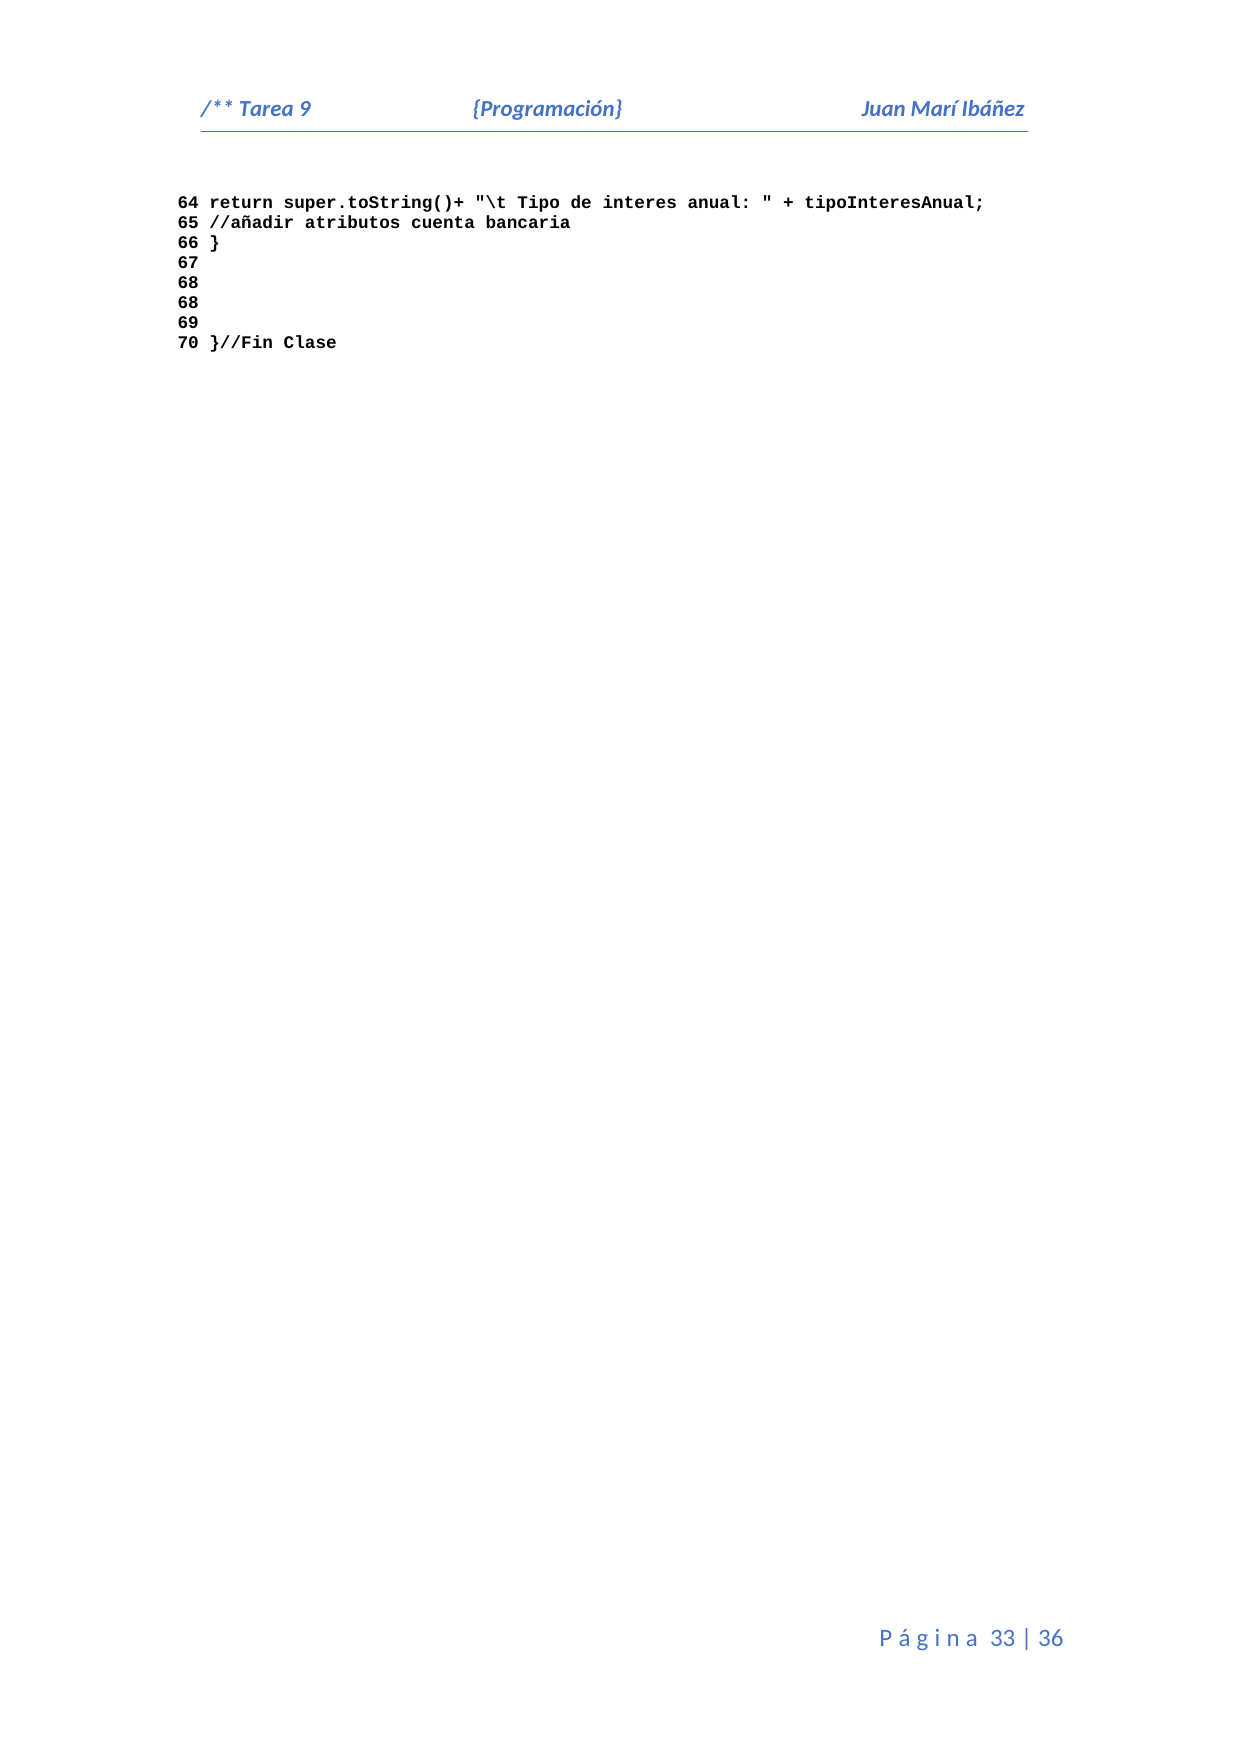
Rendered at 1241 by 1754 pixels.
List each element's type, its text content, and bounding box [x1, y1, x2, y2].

text 70 }//Fin Clase [177, 334, 1063, 354]
text 65 //añadir atributos cuenta bancaria [177, 213, 1063, 233]
text 67 [177, 254, 1063, 274]
text 68 [177, 294, 1063, 314]
text 68 [177, 274, 1063, 294]
text 64 return super.toString()+ "\t Tipo de interes anual: " + tipoInteresAnual; [177, 193, 1063, 213]
text 69 [177, 314, 1063, 334]
text 66 } [177, 233, 1063, 254]
